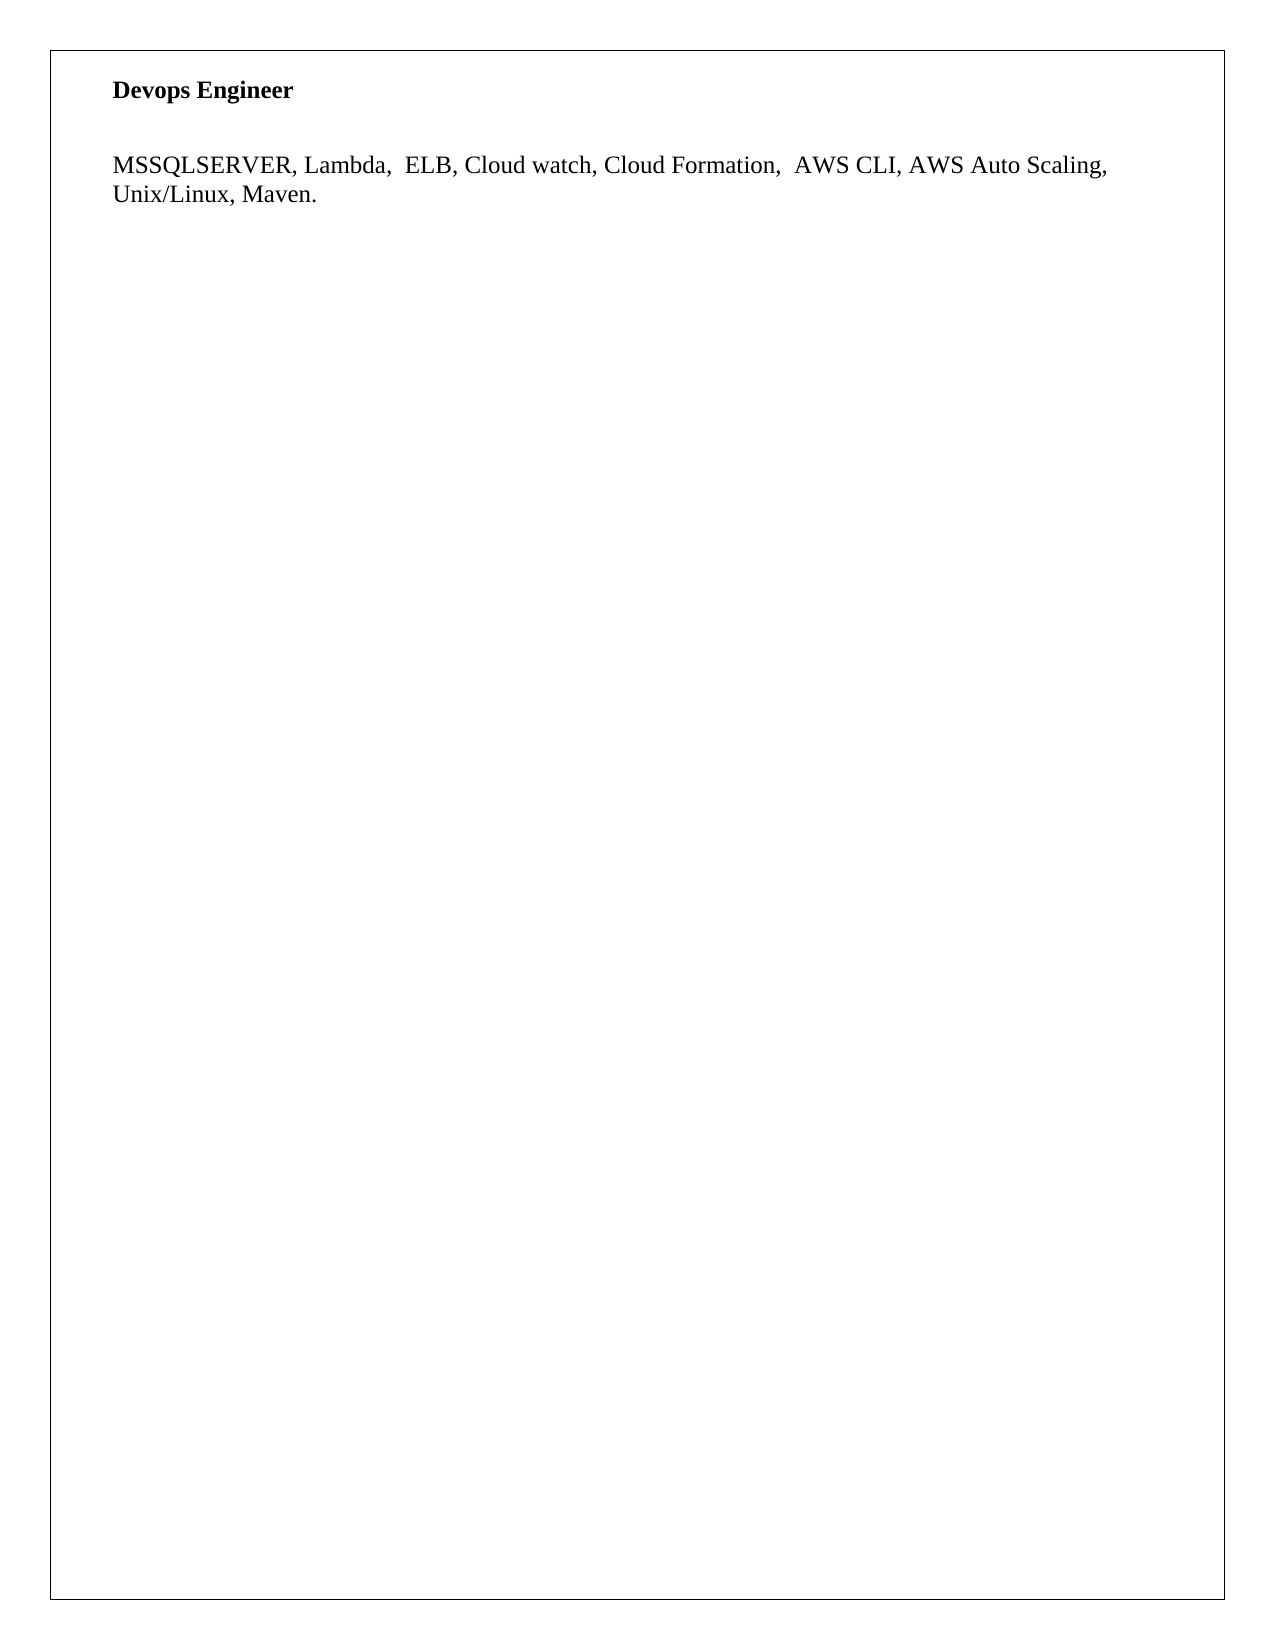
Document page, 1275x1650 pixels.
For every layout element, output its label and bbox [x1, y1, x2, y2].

text [112, 150, 1162, 207]
